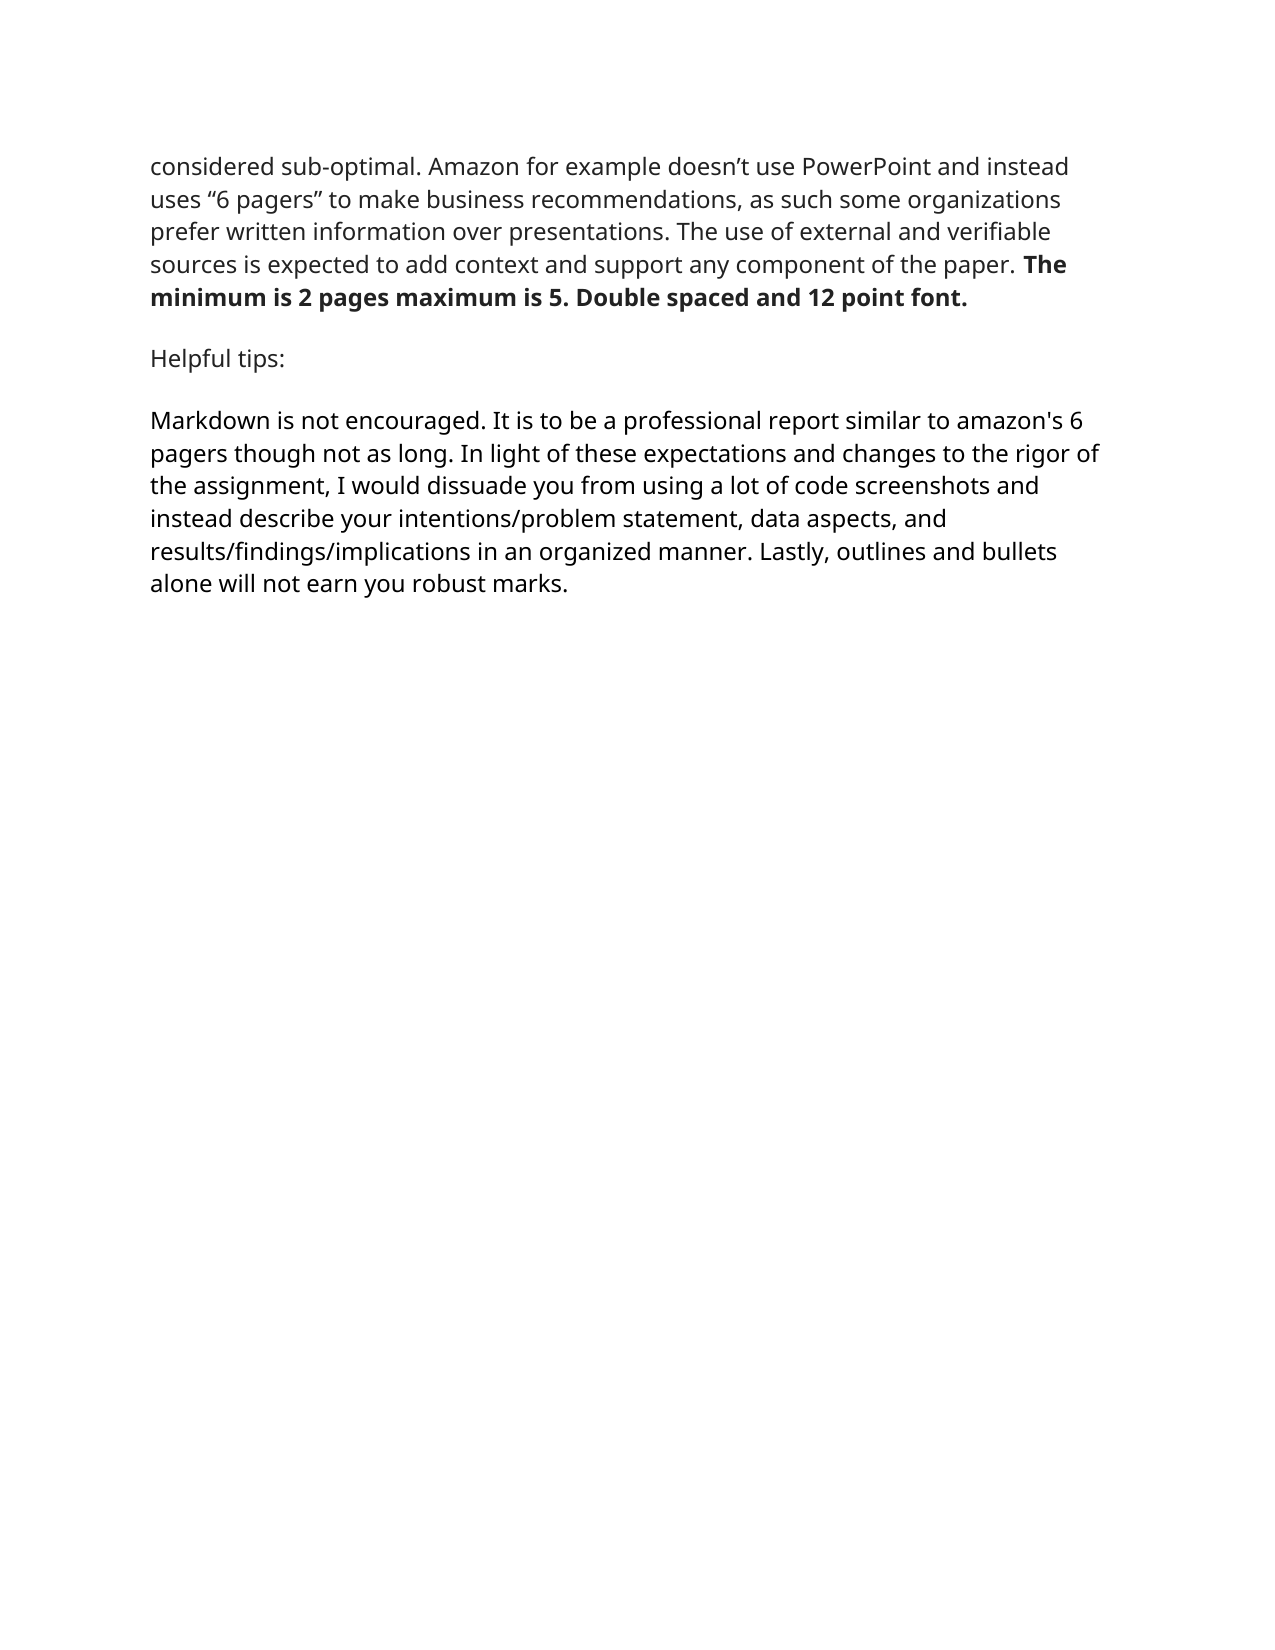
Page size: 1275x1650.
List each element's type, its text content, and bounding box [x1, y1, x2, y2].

text Helpful tips: [150, 342, 1125, 375]
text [150, 150, 1125, 313]
text Markdown is not encouraged. It is to be a professional report similar to amazon's 6 pagers though not as long. In light of these expectations and changes to the rigor of the assignment, I would dissuade you from using a lot of code screenshots and instead describe your intentions/problem statement, data aspects, and results/findings/implications in an organized manner. Lastly, outlines and bullets alone will not earn you robust marks. [150, 404, 1125, 599]
